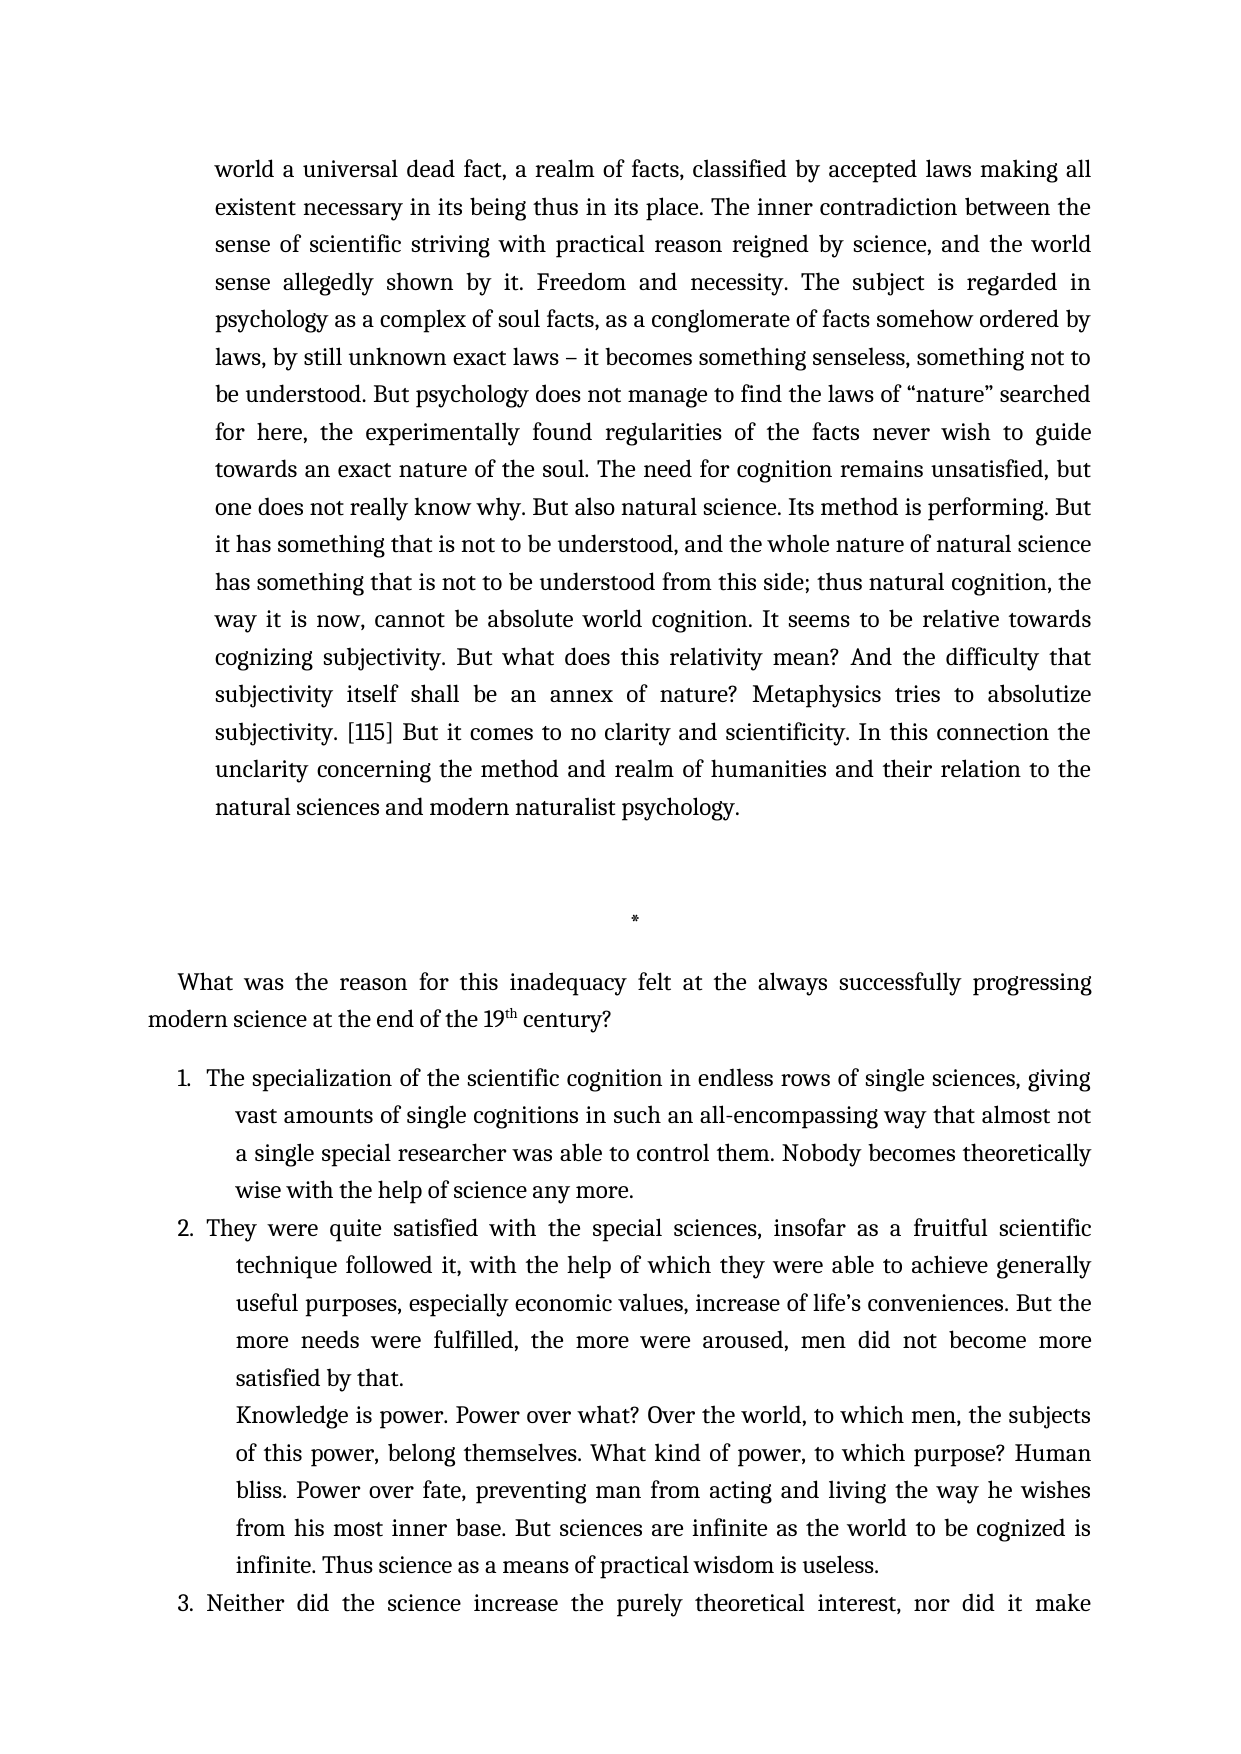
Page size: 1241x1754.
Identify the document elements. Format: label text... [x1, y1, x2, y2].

list Knowledge is power. Power over what? Over the world, to which men, the subjects of this power, belong themselves. What kind of power, to which purpose? Human bliss. Power over fate, preventing man from acting and living the way he wishes from his most inner base. But sciences are infinite as the world to be cognized is infinite. Thus science as a means of practical wisdom is useless. [236, 1393, 1093, 1581]
text What was the reason for this inadequacy felt at the always successfully progressing modern science at the end of the 19th century? [148, 960, 1093, 1035]
list The specialization of the scientific cognition in endless rows of single sciences, giving vast amounts of single cognitions in such an all-encompassing way that almost not a single special researcher was able to control them. Nobody becomes theoretically wise with the help of science any more. [177, 1056, 1093, 1206]
list They were quite satisfied with the special sciences, insofar as a fruitful scientific technique followed it, with the help of which they were able to achieve generally useful purposes, especially economic values, increase of life’s conveniences. But the more needs were fulfilled, the more were aroused, men did not become more satisfied by that. [177, 1206, 1093, 1393]
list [177, 1581, 1093, 1618]
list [177, 148, 1093, 823]
text * [148, 902, 1093, 939]
